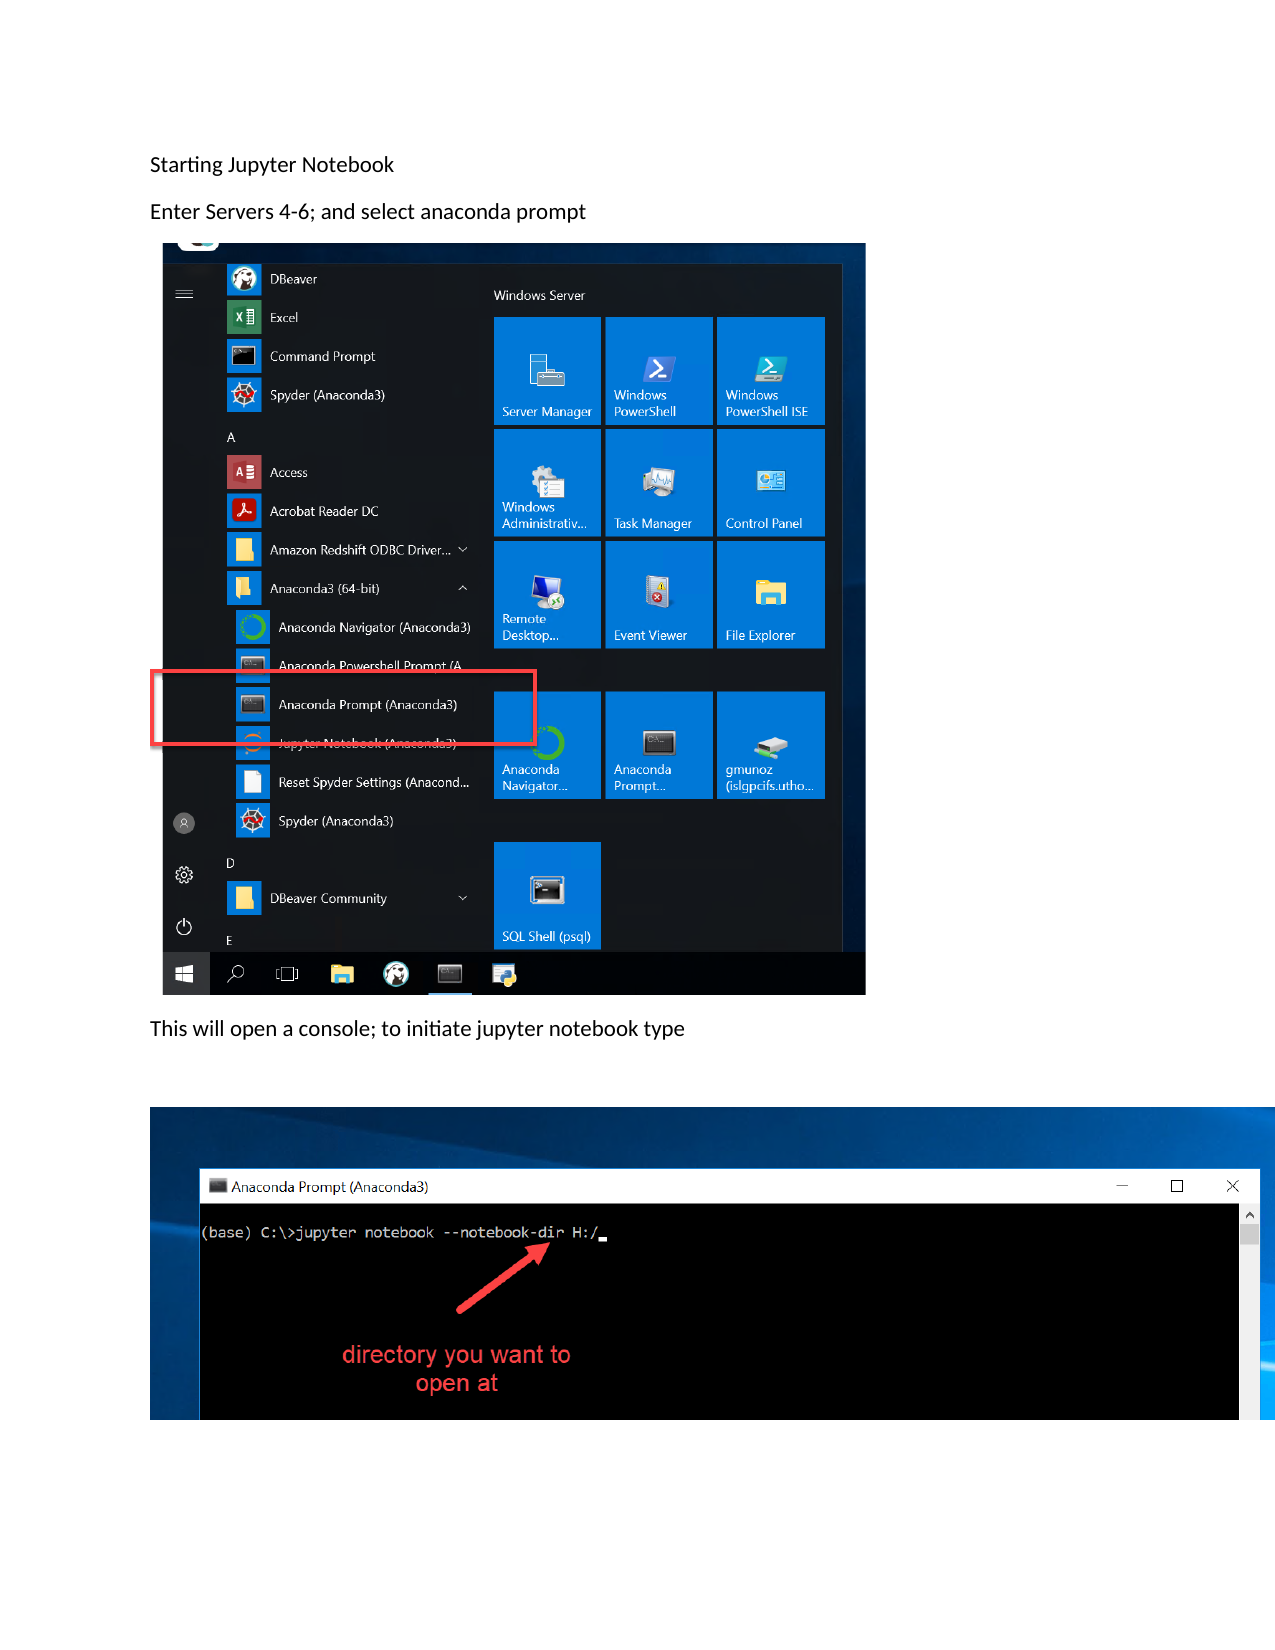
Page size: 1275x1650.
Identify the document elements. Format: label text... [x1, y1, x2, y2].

text This will open a console; to initiate jupyter notebook type [150, 1014, 1125, 1042]
picture [150, 243, 866, 995]
text Starting Jupyter Notebook [150, 150, 1125, 178]
picture [150, 1107, 1275, 1420]
text Enter Servers 4-6; and select anaconda prompt [150, 197, 1125, 225]
